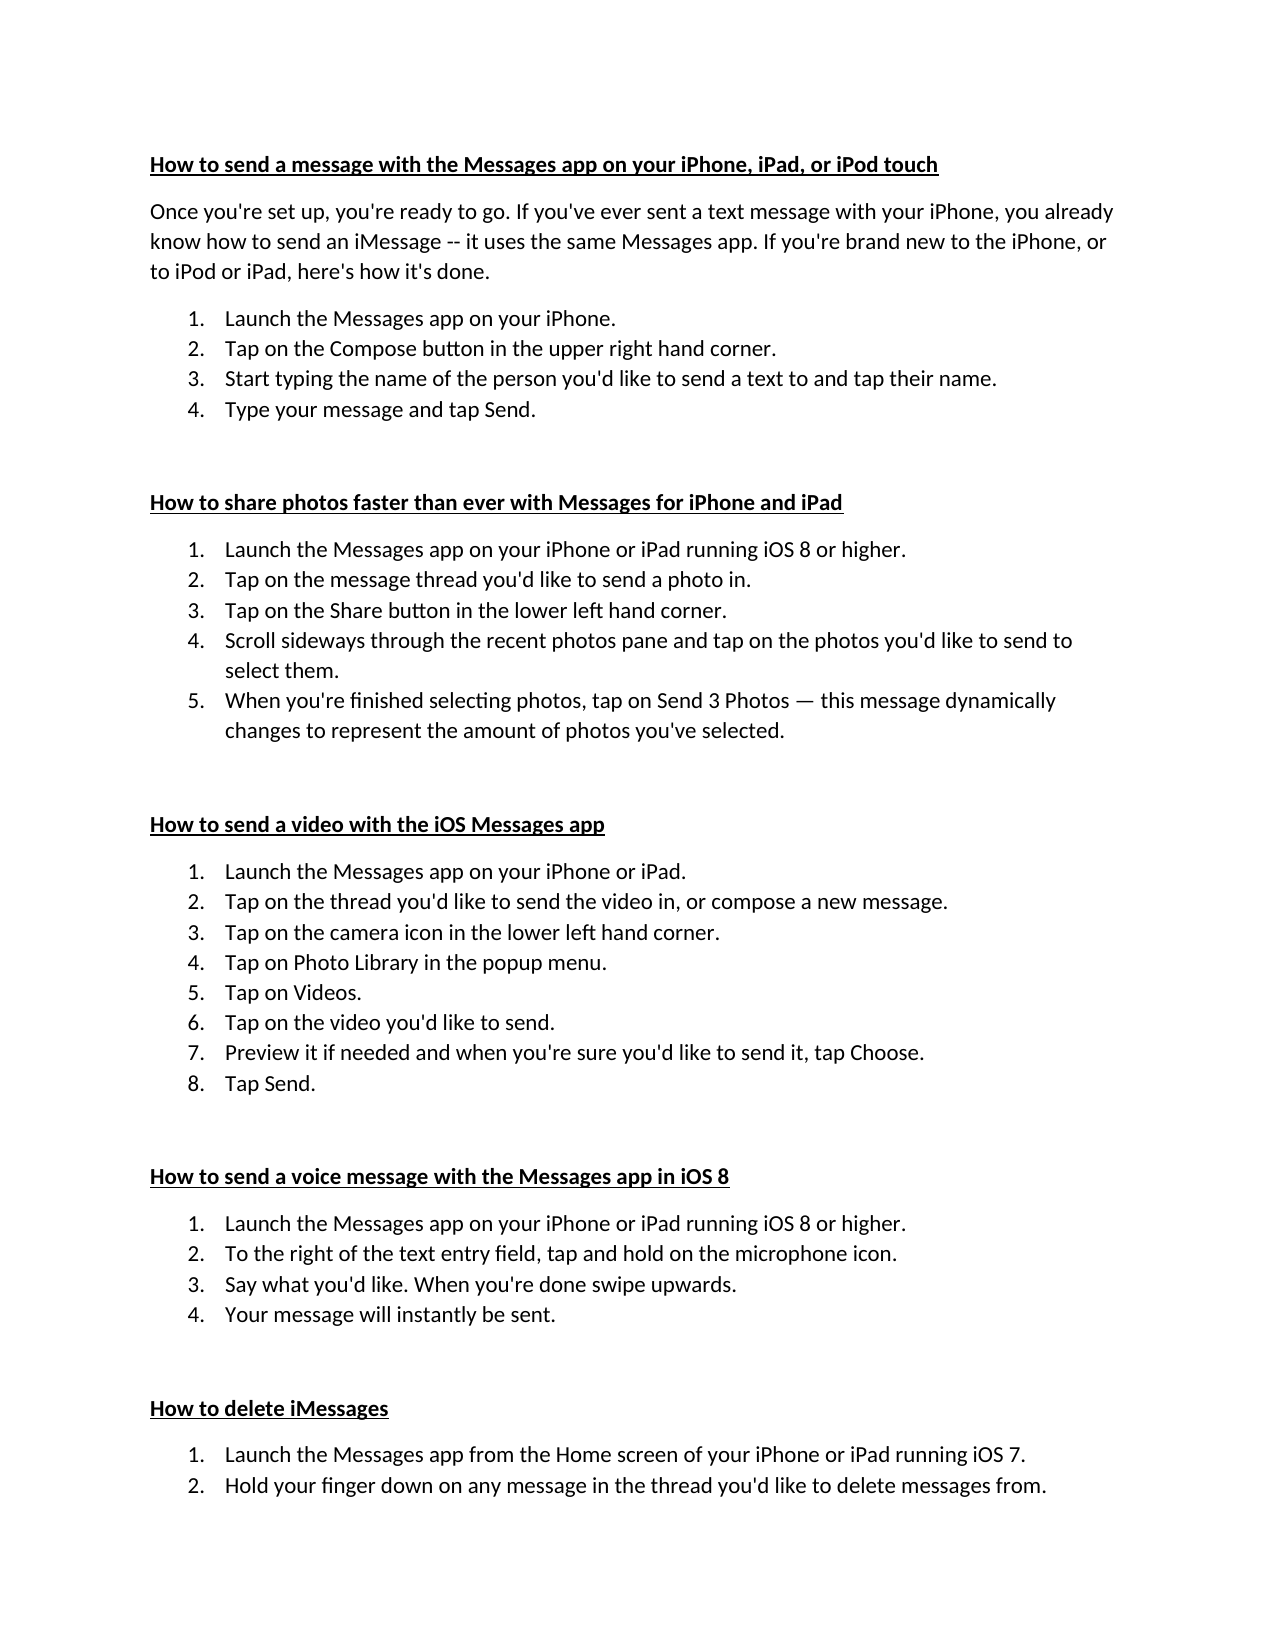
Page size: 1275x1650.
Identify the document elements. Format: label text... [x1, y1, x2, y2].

list Tap on Photo Library in the popup menu. [187, 948, 1125, 976]
list Scroll sideways through the recent photos pane and tap on the photos you'd like to send to select them. [187, 626, 1125, 684]
list Launch the Messages app from the Home screen of your iPhone or iPad running iOS 7. [187, 1441, 1125, 1469]
list Tap on the message thread you'd like to send a photo in. [187, 566, 1125, 594]
list Tap on Videos. [187, 978, 1125, 1006]
text How to send a message with the Messages app on your iPhone, iPad, or iPod touch [150, 150, 1125, 178]
list Tap on the thread you'd like to send the video in, or compose a new message. [187, 887, 1125, 916]
list Tap on the Share button in the lower left hand corner. [187, 596, 1125, 624]
list Start typing the name of the person you'd like to send a text to and tap their name. [187, 364, 1125, 393]
list Preview it if needed and when you're sure you'd like to send it, tap Choose. [187, 1038, 1125, 1067]
list Tap on the Compose button in the upper right hand corner. [187, 334, 1125, 362]
list Tap on the video you'd like to send. [187, 1008, 1125, 1036]
list Your message will instantly be sent. [187, 1300, 1125, 1328]
text Once you're set up, you're ready to go. If you've ever sent a text message with your iPhone, you already know how to send an iMessage -- it uses the same Messages app. If you're brand new to the iPhone, or to iPod or iPad, here's how it's done. [150, 197, 1125, 285]
list Launch the Messages app on your iPhone. [187, 304, 1125, 332]
list Launch the Messages app on your iPhone or iPad. [187, 857, 1125, 885]
list Launch the Messages app on your iPhone or iPad running iOS 8 or higher. [187, 535, 1125, 563]
list Say what you'd like. When you're done swipe upwards. [187, 1270, 1125, 1298]
text How to share photos faster than ever with Messages for iPhone and iPad [150, 488, 1125, 517]
list Hold your finger down on any message in the thread you'd like to delete messages from. [187, 1471, 1125, 1499]
list Launch the Messages app on your iPhone or iPad running iOS 8 or higher. [187, 1209, 1125, 1237]
list Type your message and tap Send. [187, 395, 1125, 423]
list Tap Send. [187, 1069, 1125, 1097]
list To the right of the text entry field, tap and hold on the microphone icon. [187, 1239, 1125, 1268]
text How to delete iMessages [150, 1394, 1125, 1422]
list Tap on the camera icon in the lower left hand corner. [187, 918, 1125, 946]
text How to send a voice message with the Messages app in iOS 8 [150, 1162, 1125, 1191]
text How to send a video with the iOS Messages app [150, 810, 1125, 838]
list When you're finished selecting photos, tap on Send 3 Photos — this message dynamically changes to represent the amount of photos you've selected. [187, 686, 1125, 745]
